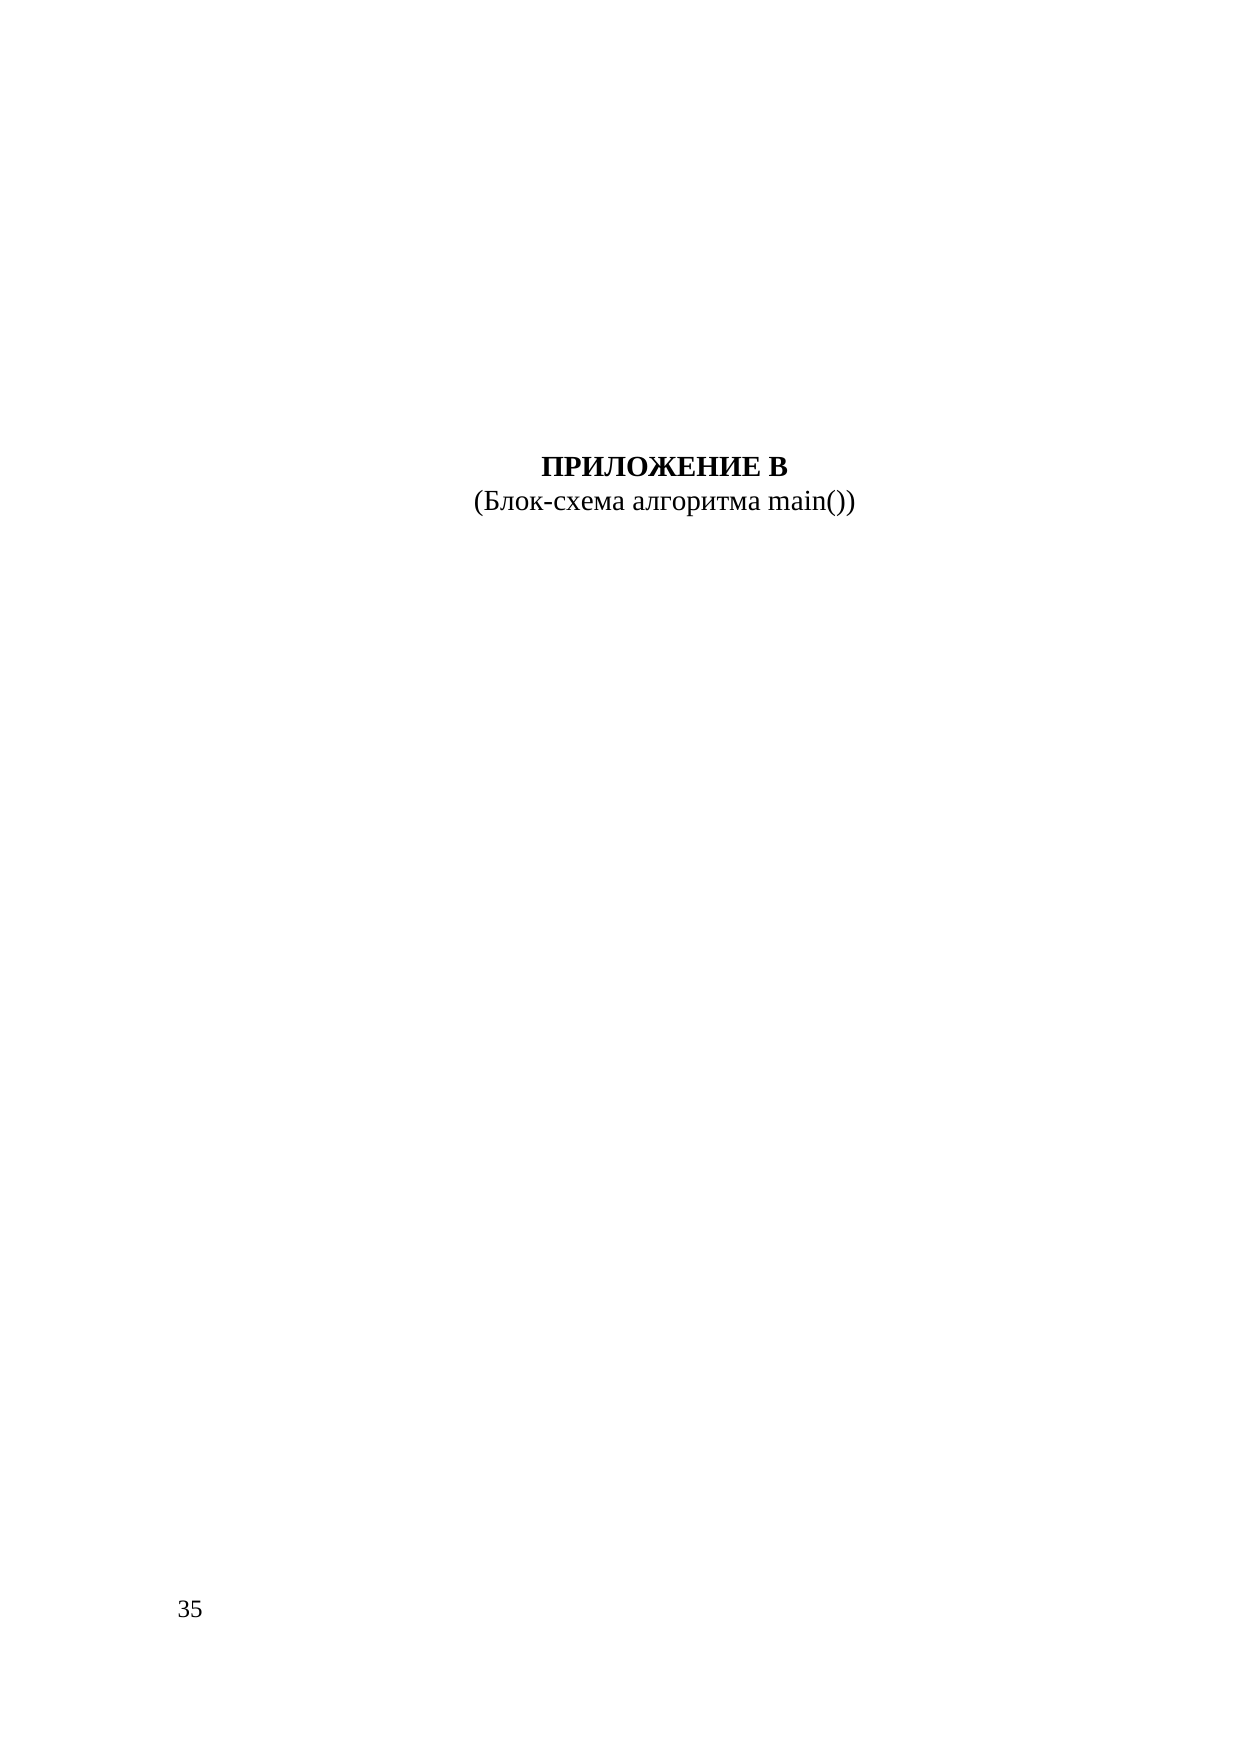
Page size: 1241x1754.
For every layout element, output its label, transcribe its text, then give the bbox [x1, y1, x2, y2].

text ПРИЛОЖЕНИЕ В [177, 449, 1152, 483]
text (Блок-схема алгоритма main()) [177, 483, 1152, 516]
